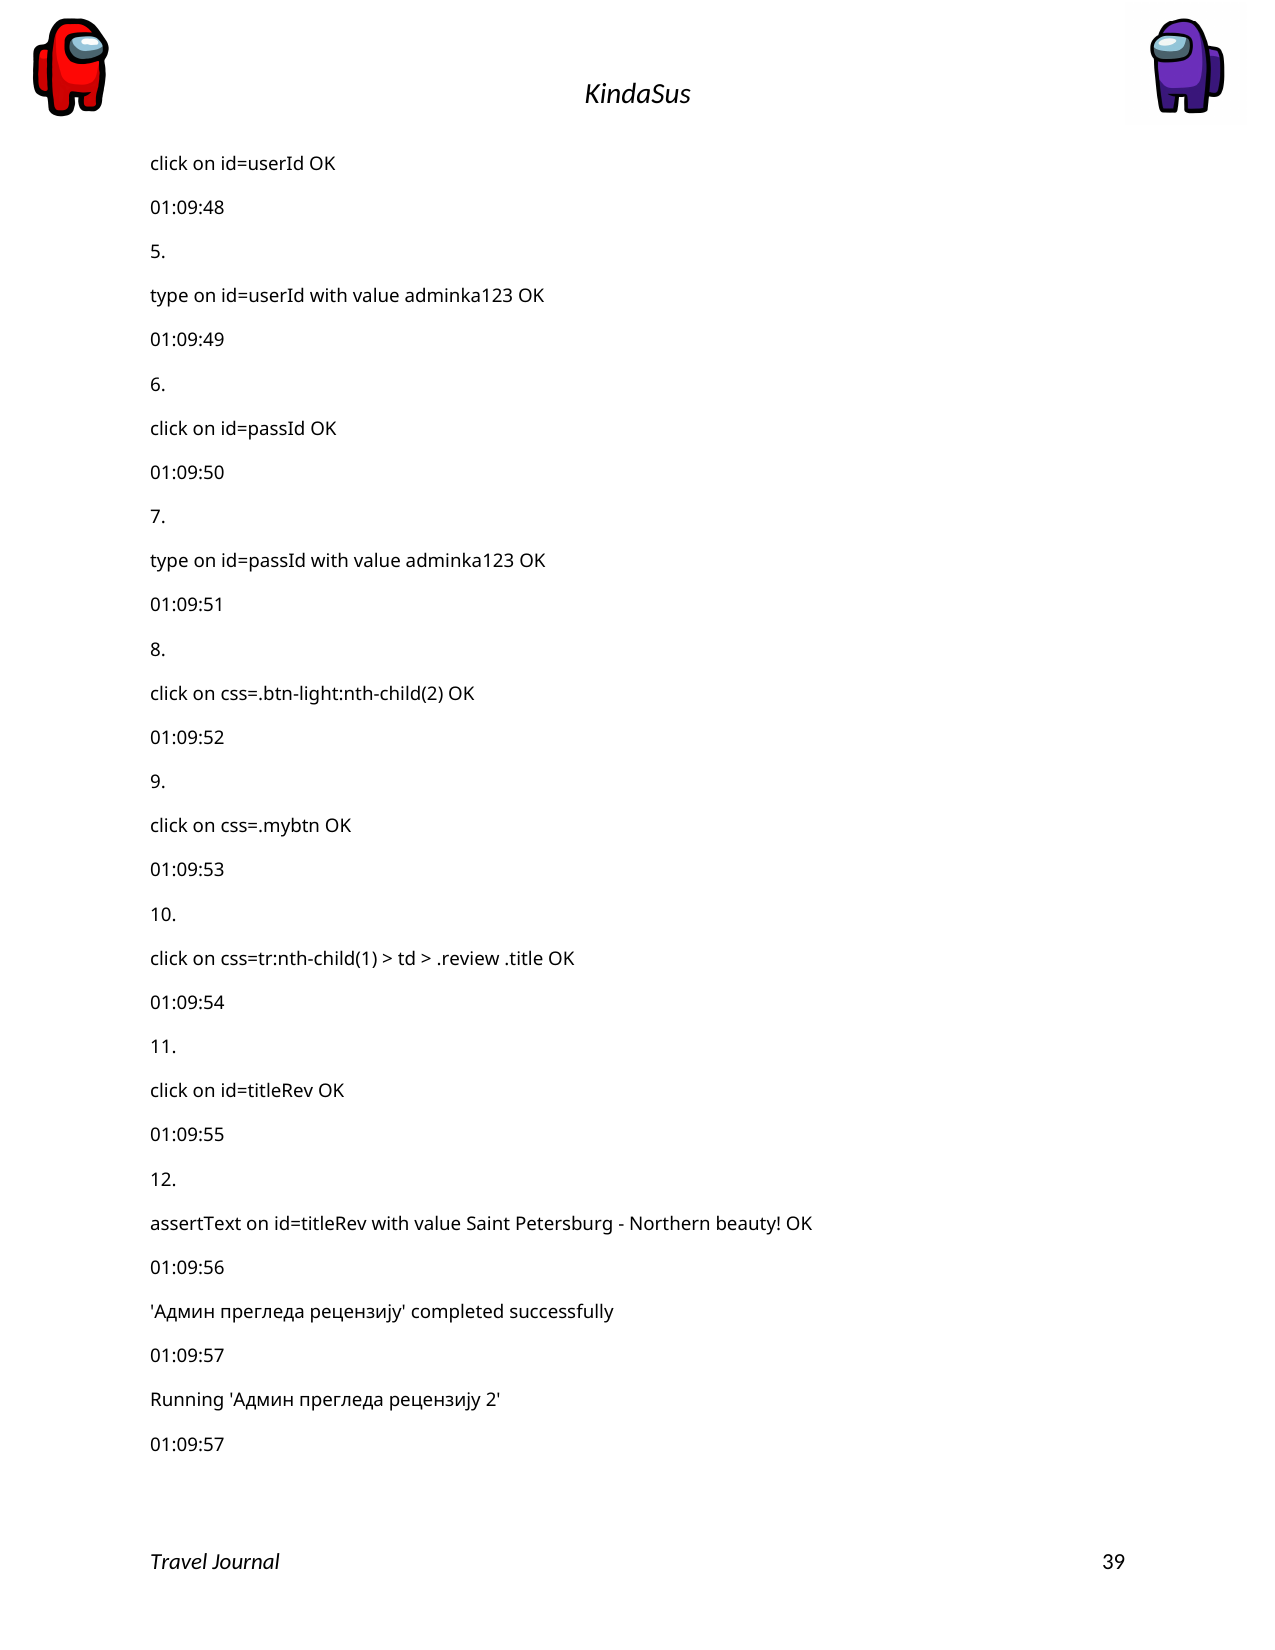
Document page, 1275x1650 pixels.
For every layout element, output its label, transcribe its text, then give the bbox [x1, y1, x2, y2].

text click on id=passId OK [150, 415, 1125, 441]
text Running 'Админ прегледа рецензију 2' [150, 1387, 1125, 1412]
text 01:09:48 [150, 194, 1125, 220]
text 01:09:56 [150, 1254, 1125, 1280]
text 01:09:50 [150, 459, 1125, 485]
text 8. [150, 636, 1125, 661]
text click on css=.btn-light:nth-child(2) OK [150, 680, 1125, 706]
text 11. [150, 1033, 1125, 1059]
text 6. [150, 371, 1125, 396]
text click on css=tr:nth-child(1) > td > .review .title OK [150, 945, 1125, 971]
text assertText on id=titleRev with value Saint Petersburg - Northern beauty! OK [150, 1210, 1125, 1236]
text 5. [150, 238, 1125, 264]
text 01:09:51 [150, 592, 1125, 617]
text 12. [150, 1166, 1125, 1191]
text 01:09:57 [150, 1342, 1125, 1368]
text 7. [150, 503, 1125, 529]
text 01:09:57 [150, 1431, 1125, 1456]
text 01:09:55 [150, 1122, 1125, 1147]
picture [1125, 2, 1248, 125]
text 9. [150, 768, 1125, 794]
text 'Админ прегледа рецензију' completed successfully [150, 1298, 1125, 1324]
text type on id=userId with value adminka123 OK [150, 282, 1125, 308]
text 01:09:52 [150, 724, 1125, 750]
text click on css=.mybtn OK [150, 812, 1125, 838]
text type on id=passId with value adminka123 OK [150, 547, 1125, 573]
text 10. [150, 901, 1125, 926]
text 01:09:54 [150, 989, 1125, 1015]
text click on id=userId OK [150, 150, 1125, 176]
text 01:09:49 [150, 327, 1125, 352]
picture [19, 15, 128, 124]
text 01:09:53 [150, 857, 1125, 882]
text click on id=titleRev OK [150, 1077, 1125, 1103]
